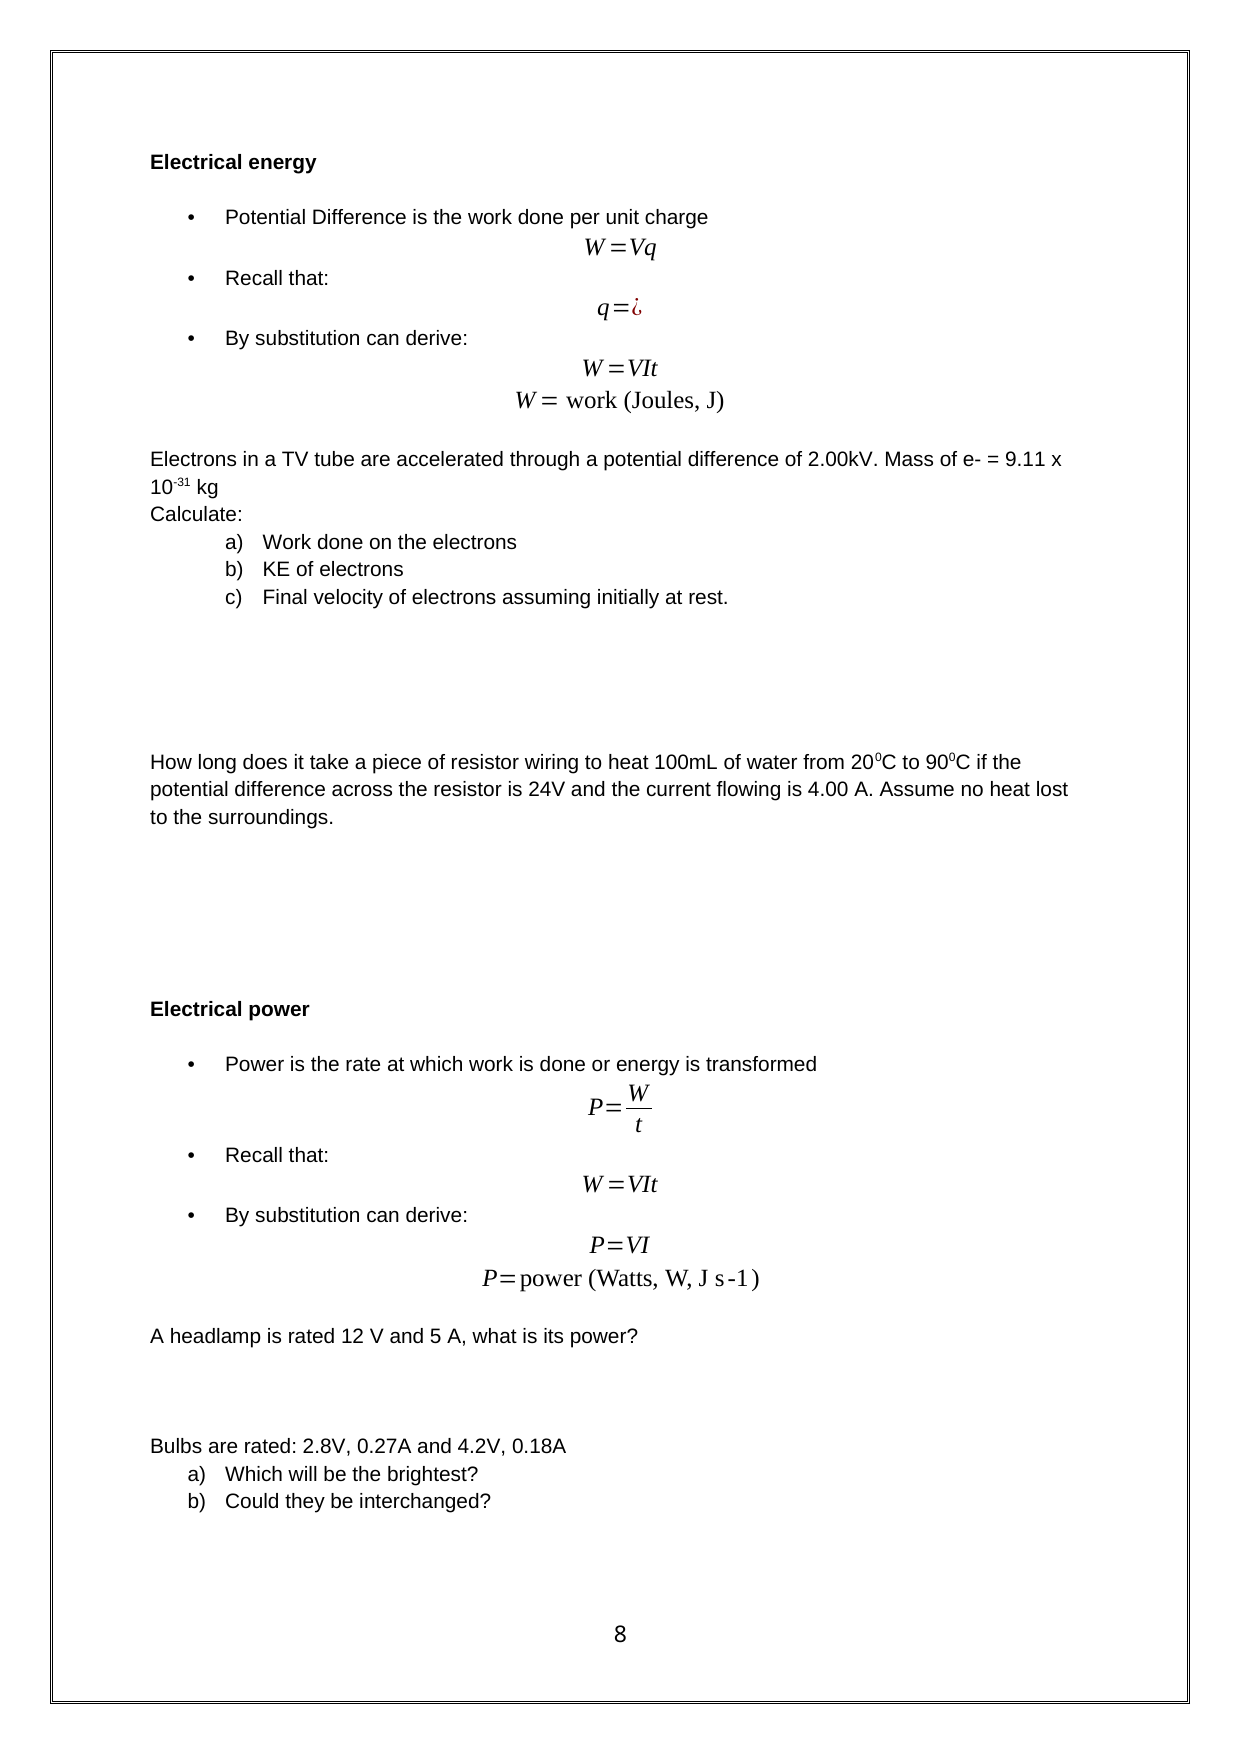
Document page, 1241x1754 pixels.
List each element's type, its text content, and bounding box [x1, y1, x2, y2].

list Potential Difference is the work done per unit charge [187, 205, 1090, 229]
list By substitution can derive: [187, 1203, 1090, 1227]
list Which will be the brightest? [187, 1462, 1090, 1486]
text How long does it take a piece of resistor wiring to heat 100mL of water from 200C to 900C if the potential difference across the resistor is 24V and the current flowing is 4.00 A. Assume no heat lost to the surroundings. [150, 749, 1090, 828]
list Work done on the electrons [225, 529, 1090, 553]
list Could they be interchanged? [187, 1489, 1090, 1513]
list Recall that: [187, 266, 1090, 289]
text Electrons in a TV tube are accelerated through a potential difference of 2.00kV. Mass of e- = 9.11 x 10-31 kg [150, 447, 1090, 498]
list KE of electrons [225, 557, 1090, 581]
list Recall that: [187, 1143, 1090, 1167]
text A headlamp is rated 12 V and 5 A, what is its power? [150, 1324, 1090, 1348]
list Final velocity of electrons assuming initially at rest. [225, 584, 1090, 608]
text Bulbs are rated: 2.8V, 0.27A and 4.2V, 0.18A [150, 1434, 1090, 1458]
list By substitution can derive: [187, 326, 1090, 350]
text Electrical energy [150, 150, 1090, 174]
text Electrical power [150, 997, 1090, 1021]
text Calculate: [150, 502, 1090, 526]
list Power is the rate at which work is done or energy is transformed [187, 1052, 1090, 1076]
